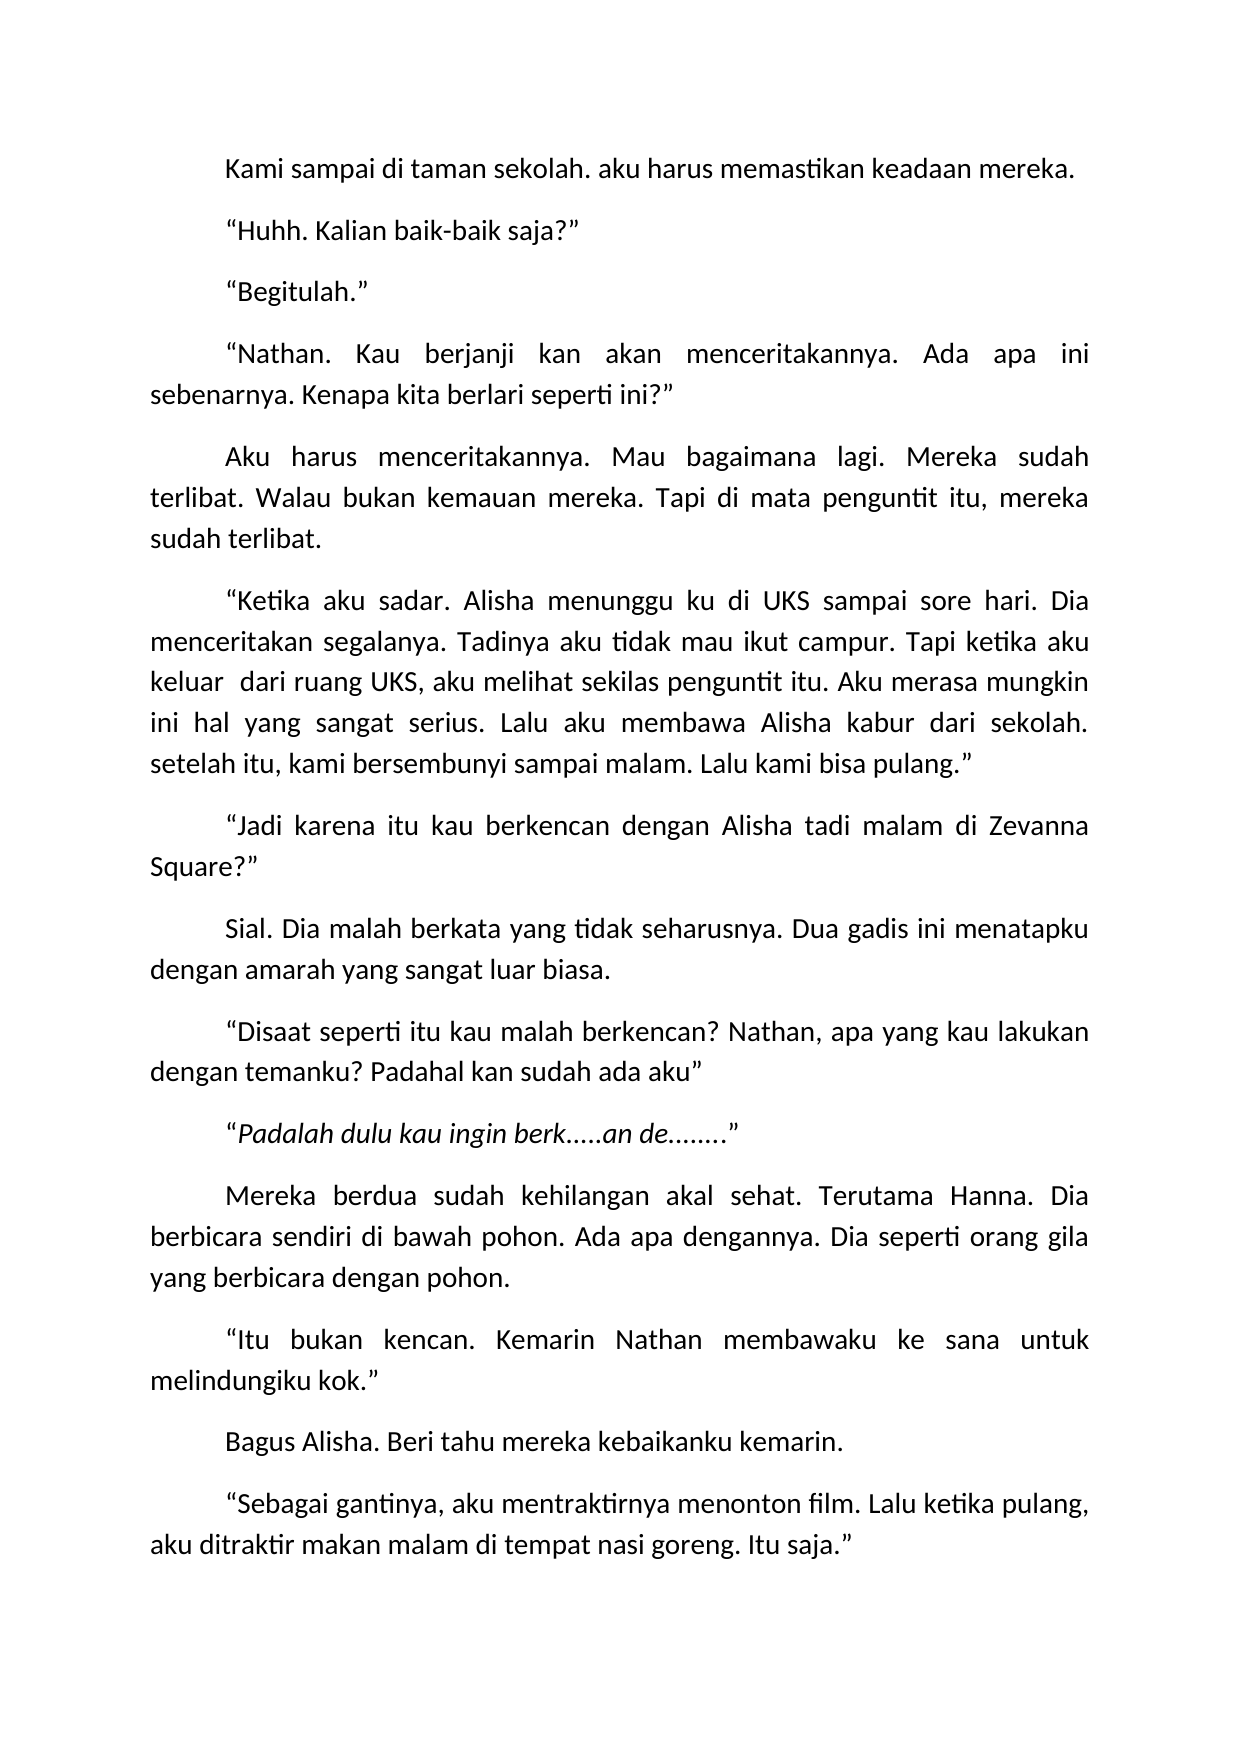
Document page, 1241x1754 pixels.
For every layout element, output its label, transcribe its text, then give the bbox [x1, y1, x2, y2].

text Kami sampai di taman sekolah. aku harus memastikan keadaan mereka. [150, 150, 1090, 186]
text Sial. Dia malah berkata yang tidak seharusnya. Dua gadis ini menatapku dengan amarah yang sangat luar biasa. [150, 910, 1090, 986]
text “Huhh. Kalian baik-baik saja?” [150, 212, 1090, 247]
text Bagus Alisha. Beri tahu mereka kebaikanku kemarin. [150, 1423, 1090, 1459]
text “Disaat seperti itu kau malah berkencan? Nathan, apa yang kau lakukan dengan temanku? Padahal kan sudah ada aku” [150, 1013, 1090, 1089]
text “Sebagai gantinya, aku mentraktirnya menonton film. Lalu ketika pulang, aku ditraktir makan malam di tempat nasi goreng. Itu saja.” [150, 1485, 1090, 1562]
text “Itu bukan kencan. Kemarin Nathan membawaku ke sana untuk melindungiku kok.” [150, 1321, 1090, 1397]
text “Nathan. Kau berjanji kan akan menceritakannya. Ada apa ini sebenarnya. Kenapa kita berlari seperti ini?” [150, 335, 1090, 412]
text Aku harus menceritakannya. Mau bagaimana lagi. Mereka sudah terlibat. Walau bukan kemauan mereka. Tapi di mata penguntit itu, mereka sudah terlibat. [150, 438, 1090, 556]
text “Padalah dulu kau ingin berk.....an de........” [150, 1115, 1090, 1151]
text Mereka berdua sudah kehilangan akal sehat. Terutama Hanna. Dia berbicara sendiri di bawah pohon. Ada apa dengannya. Dia seperti orang gila yang berbicara dengan pohon. [150, 1177, 1090, 1294]
text “Ketika aku sadar. Alisha menunggu ku di UKS sampai sore hari. Dia menceritakan segalanya. Tadinya aku tidak mau ikut campur. Tapi ketika aku keluar dari ruang UKS, aku melihat sekilas penguntit itu. Aku merasa mungkin ini hal yang sangat serius. Lalu aku membawa Alisha kabur dari sekolah. setelah itu, kami bersembunyi sampai malam. Lalu kami bisa pulang.” [150, 582, 1090, 781]
text “Begitulah.” [150, 273, 1090, 309]
text “Jadi karena itu kau berkencan dengan Alisha tadi malam di Zevanna Square?” [150, 807, 1090, 884]
